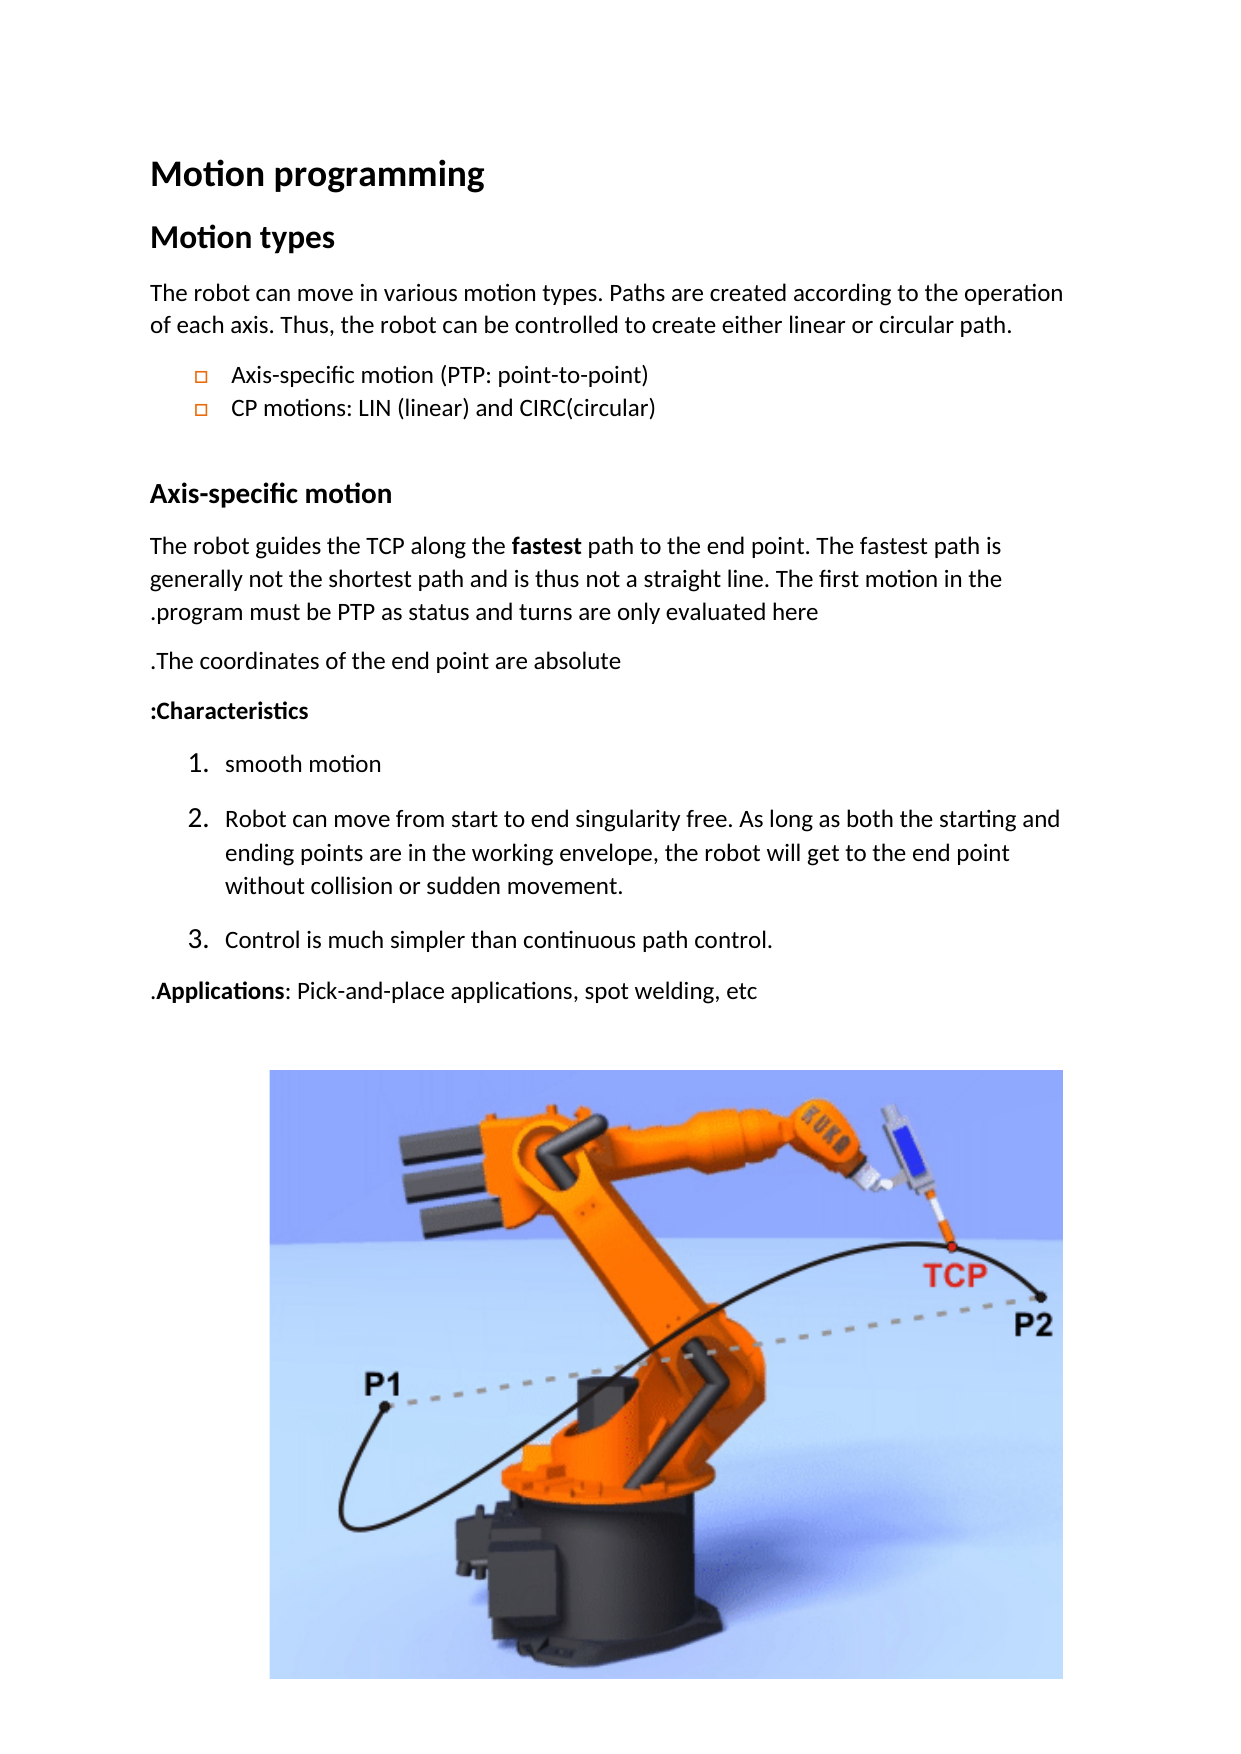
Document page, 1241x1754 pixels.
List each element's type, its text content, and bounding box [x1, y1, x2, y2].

list CP motions: LIN (linear) and CIRC(circular) [193, 392, 1090, 423]
text Applications: Pick-and-place applications, spot welding, etc. [150, 975, 1090, 1006]
list Characteristics: [150, 695, 1053, 725]
list Control is much simpler than continuous path control. [187, 920, 1090, 956]
text Axis-specific motion [150, 475, 1090, 510]
text The robot can move in various motion types. Paths are created according to the operation of each axis. Thus, the robot can be controlled to create either linear or circular path. [150, 277, 1090, 340]
list Robot can move from start to end singularity free. As long as both the starting and ending points are in the working envelope, the robot will get to the end point without collision or sudden movement. [187, 799, 1090, 901]
text The robot guides the TCP along the fastest path to the end point. The fastest path is generally not the shortest path and is thus not a straight line. The first motion in the program must be PTP as status and turns are only evaluated here. [150, 530, 1090, 626]
text The coordinates of the end point are absolute. [150, 645, 1090, 676]
list smooth motion [187, 744, 1090, 780]
list Axis-specific motion (PTP: point-to-point) [193, 359, 1090, 390]
text Motion programming [150, 150, 1090, 196]
text Motion types [150, 216, 1090, 257]
